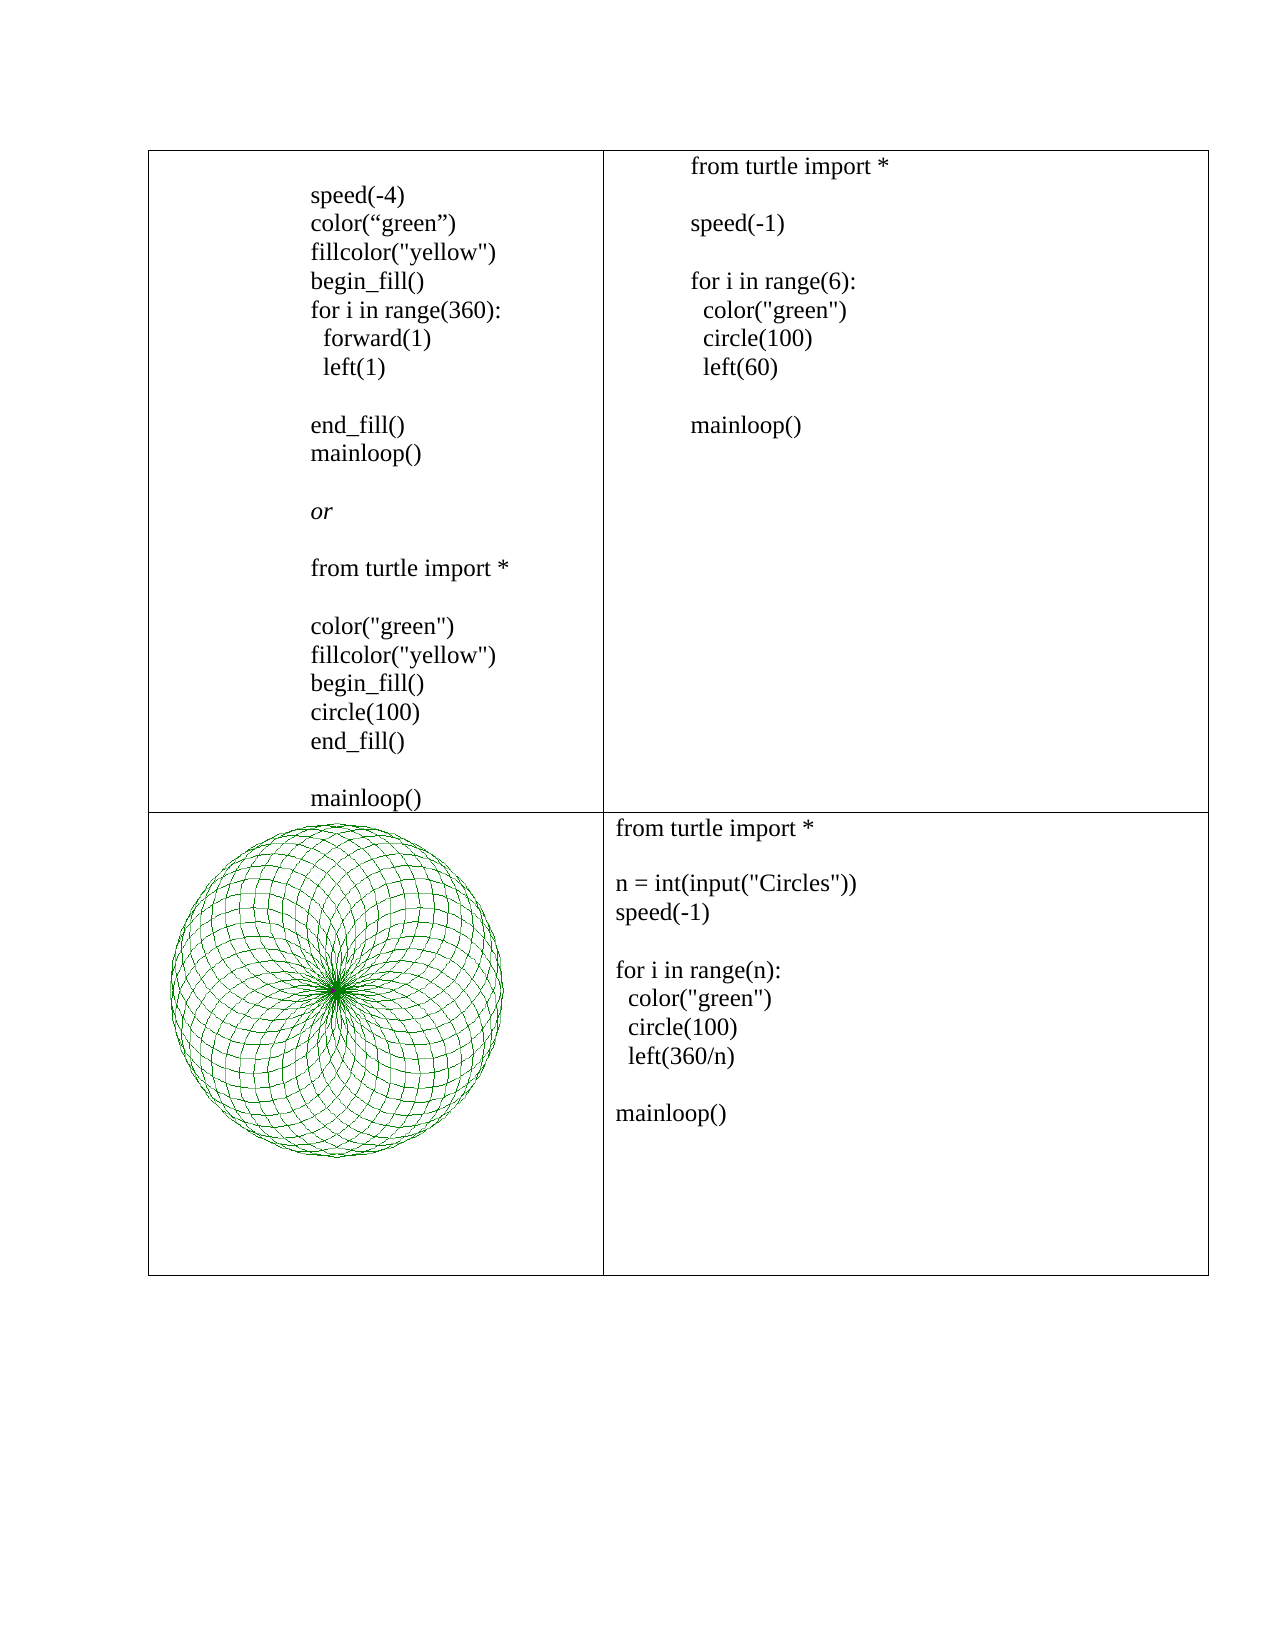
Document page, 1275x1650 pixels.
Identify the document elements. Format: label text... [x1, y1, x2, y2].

picture [160, 813, 516, 1169]
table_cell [149, 151, 603, 812]
table_cell from turtle import * n = int(input("Circles")) speed(-1) for i in range(n): color("green") circle(100) left(360/n) mainloop() [604, 813, 1208, 1275]
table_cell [604, 151, 1208, 812]
table_cell [149, 813, 603, 1275]
